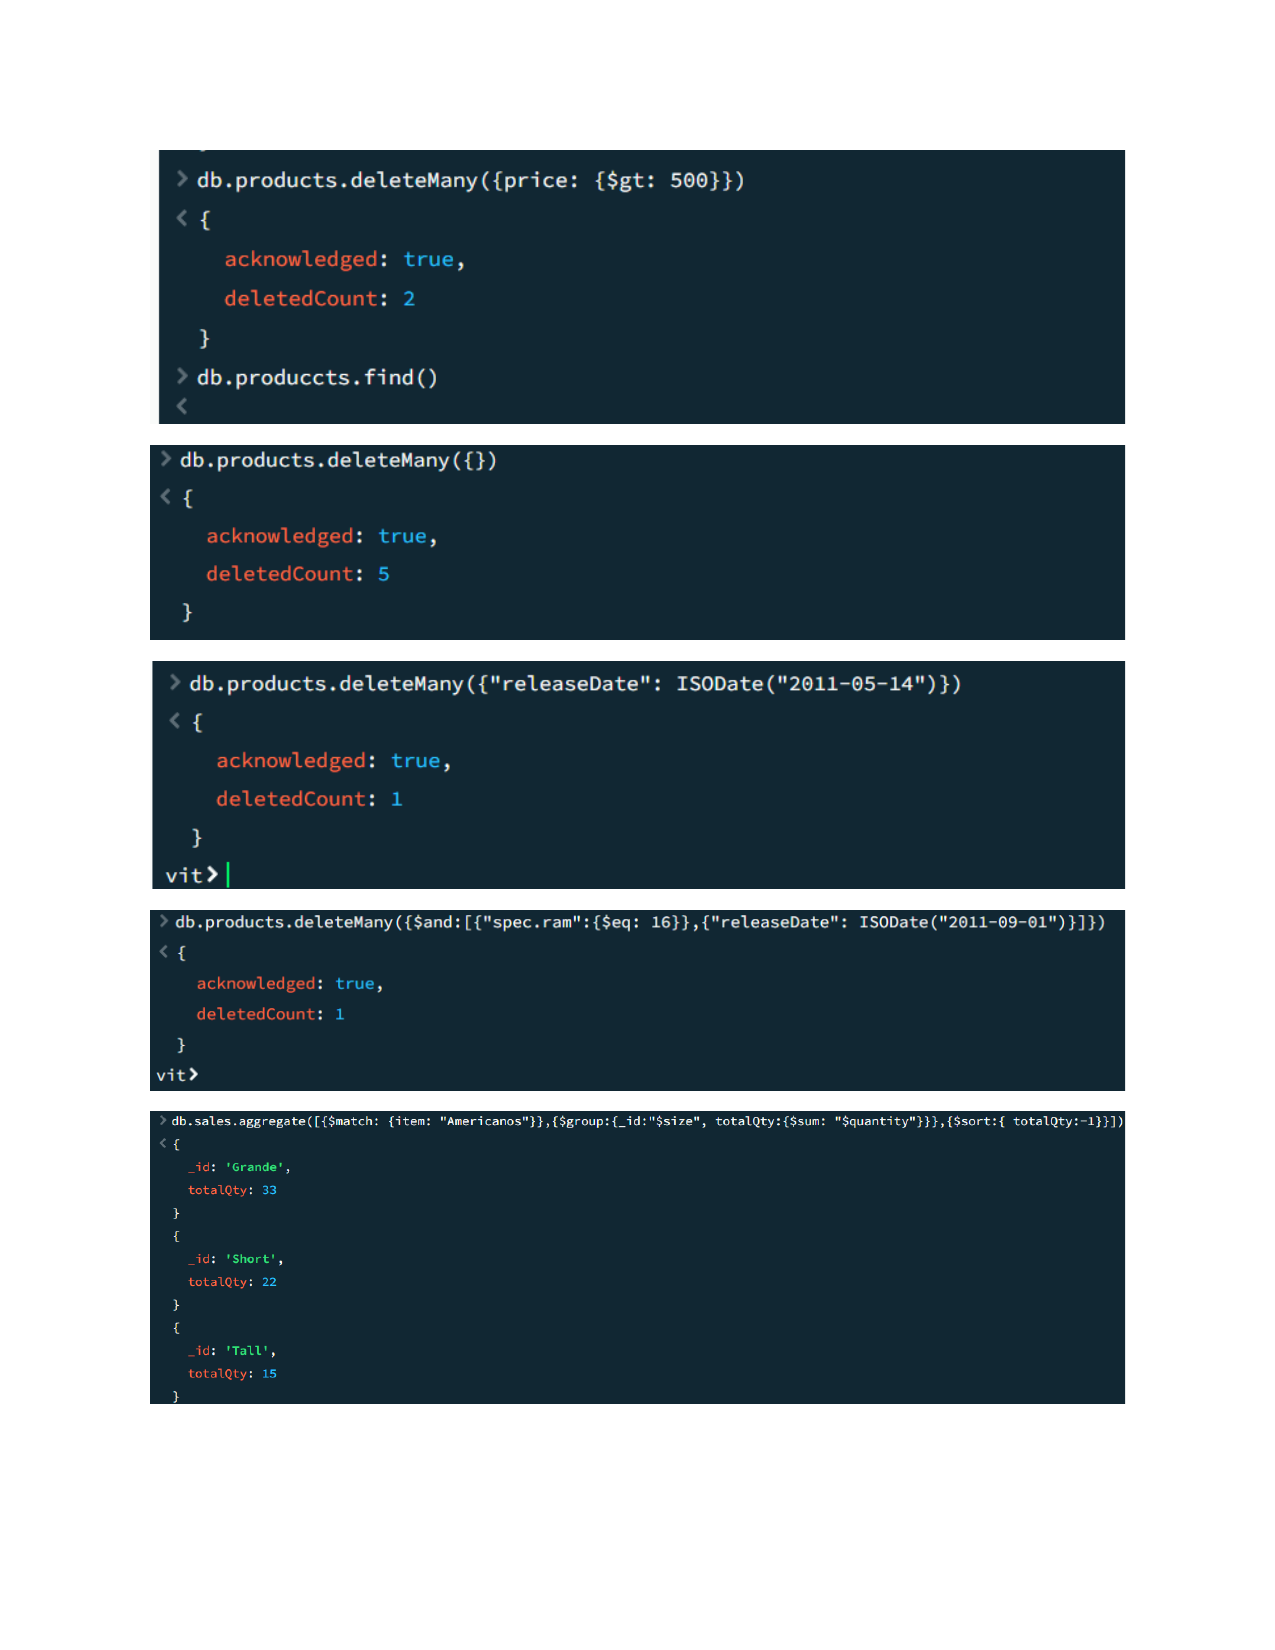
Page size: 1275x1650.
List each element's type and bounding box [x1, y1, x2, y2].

picture [150, 1111, 1125, 1404]
picture [150, 150, 1125, 424]
picture [150, 445, 1125, 640]
picture [150, 910, 1125, 1091]
picture [150, 661, 1125, 889]
